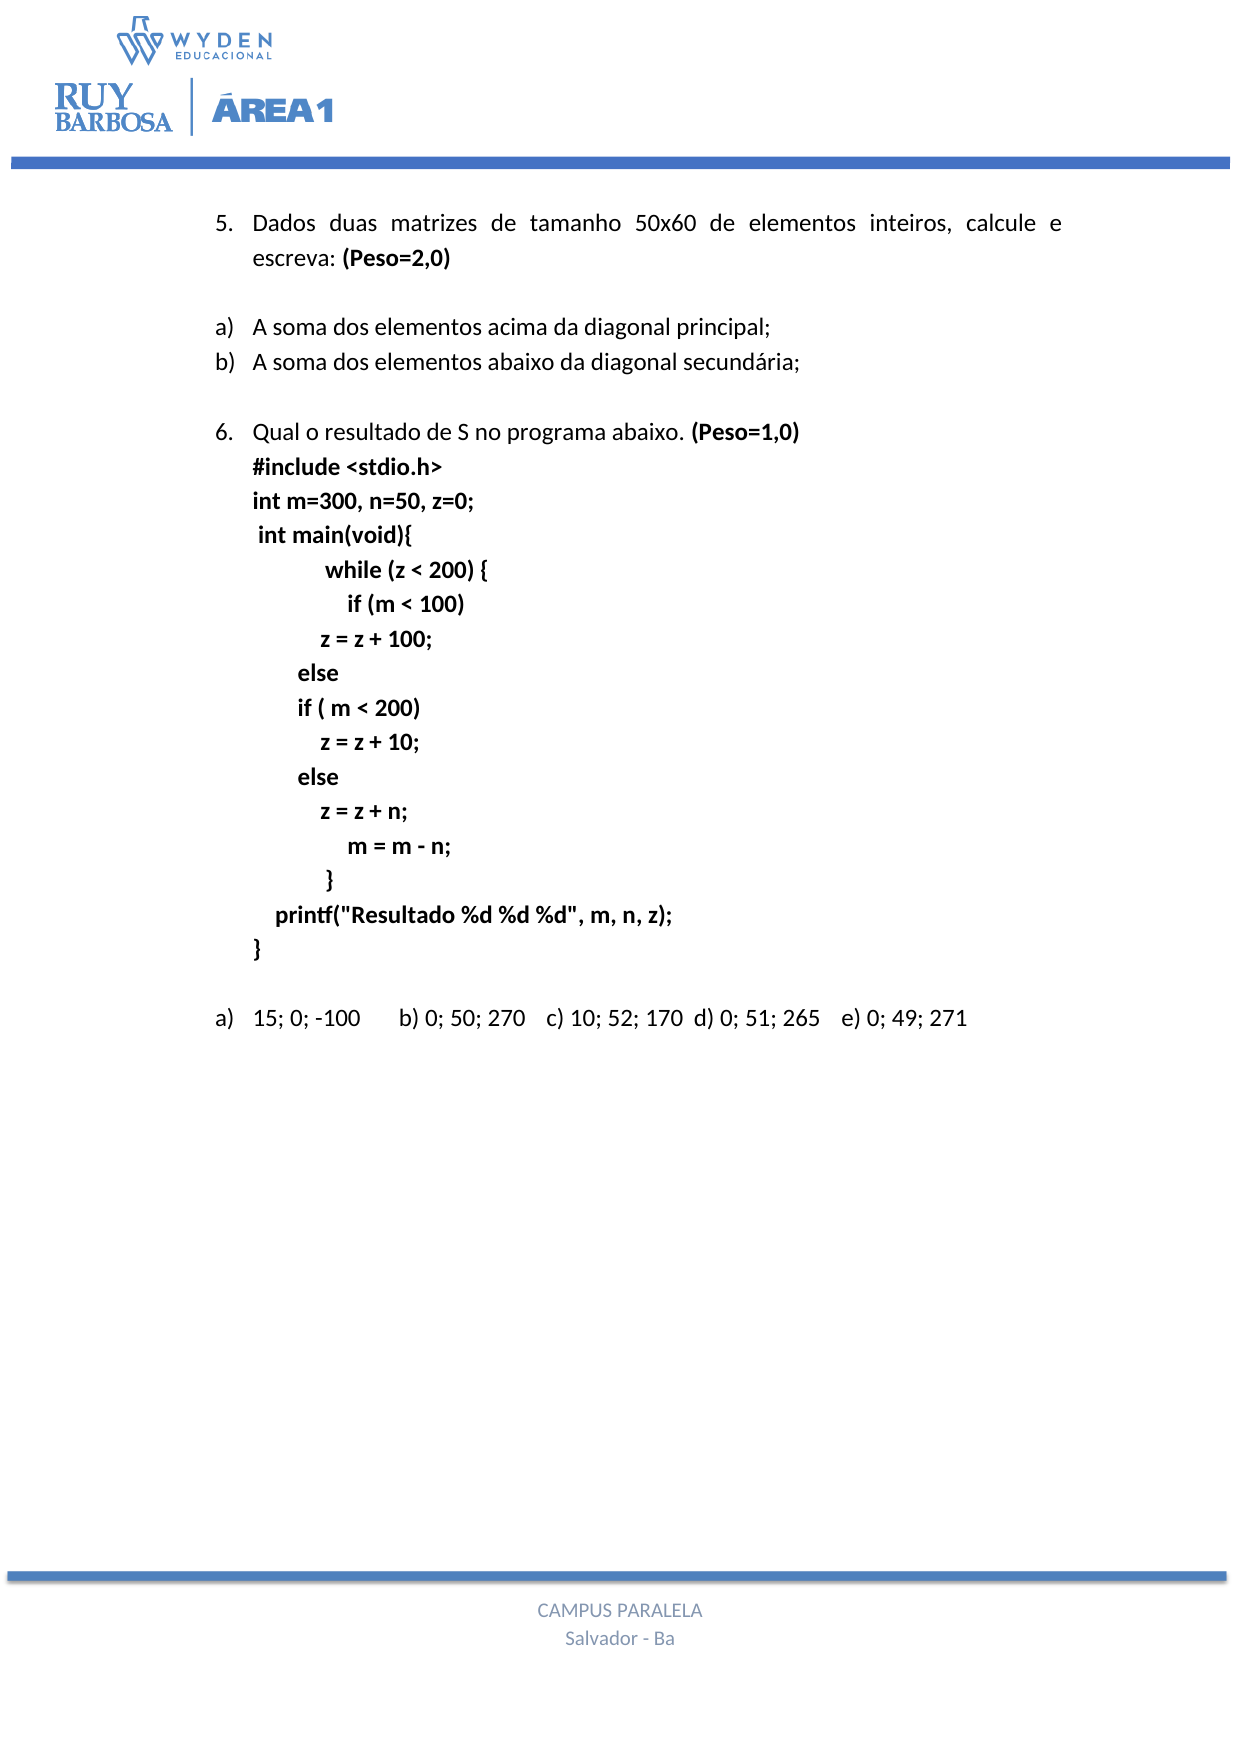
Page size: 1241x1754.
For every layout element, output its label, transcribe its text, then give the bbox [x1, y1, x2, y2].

list Dados duas matrizes de tamanho 50x60 de elementos inteiros, calcule e escreva: (Peso=2,0) [215, 207, 1063, 272]
list else [252, 761, 1063, 792]
list z = z + 100; [252, 623, 1063, 654]
list if (m < 100) [252, 589, 1063, 619]
picture [55, 16, 333, 136]
list z = z + n; [252, 796, 1063, 826]
list int m=300, n=50, z=0; [252, 485, 1063, 516]
list while (z < 200) { [252, 554, 1063, 585]
list } [252, 933, 1063, 964]
list A soma dos elementos acima da diagonal principal; [215, 311, 1063, 342]
list A soma dos elementos abaixo da diagonal secundária; [215, 346, 1063, 377]
picture [0, 1567, 1241, 1589]
list m = m - n; [252, 830, 1063, 861]
list z = z + 10; [252, 727, 1063, 757]
list #include <stdio.h> [252, 451, 1063, 481]
list else [252, 658, 1063, 688]
list } [252, 864, 1063, 895]
list int main(void){ [252, 520, 1063, 550]
list Qual o resultado de S no programa abaixo. (Peso=1,0) [215, 416, 1063, 446]
list 15; 0; -100 b) 0; 50; 270 c) 10; 52; 170 d) 0; 51; 265 e) 0; 49; 271 [215, 1002, 1063, 1033]
list if ( m < 200) [252, 692, 1063, 723]
list printf("Resultado %d %d %d", m, n, z); [252, 899, 1063, 929]
